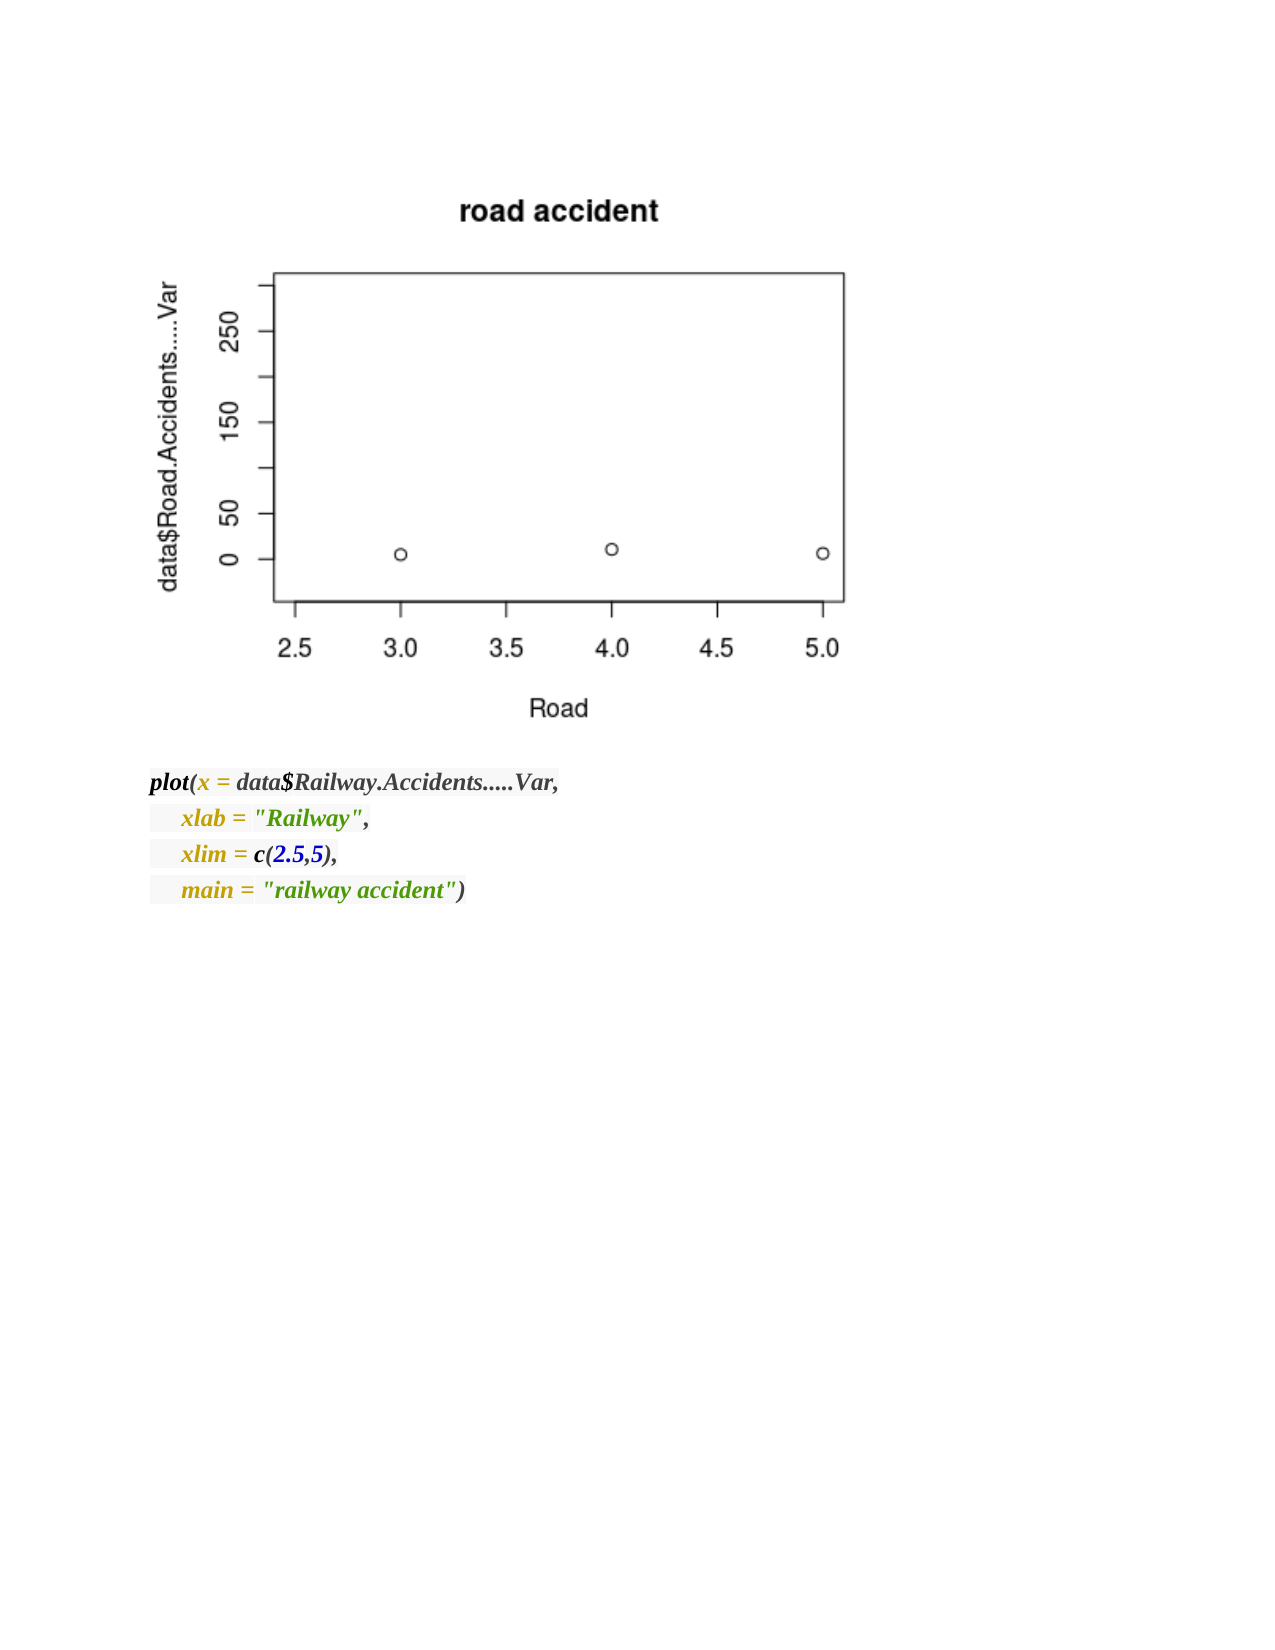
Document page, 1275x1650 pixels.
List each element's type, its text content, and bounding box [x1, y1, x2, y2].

subtitle plot(x = data$Railway.Accidents.....Var, xlab = "Railway", xlim = c(2.5,5), main = "railway accident") [150, 767, 1125, 904]
picture [150, 150, 908, 757]
